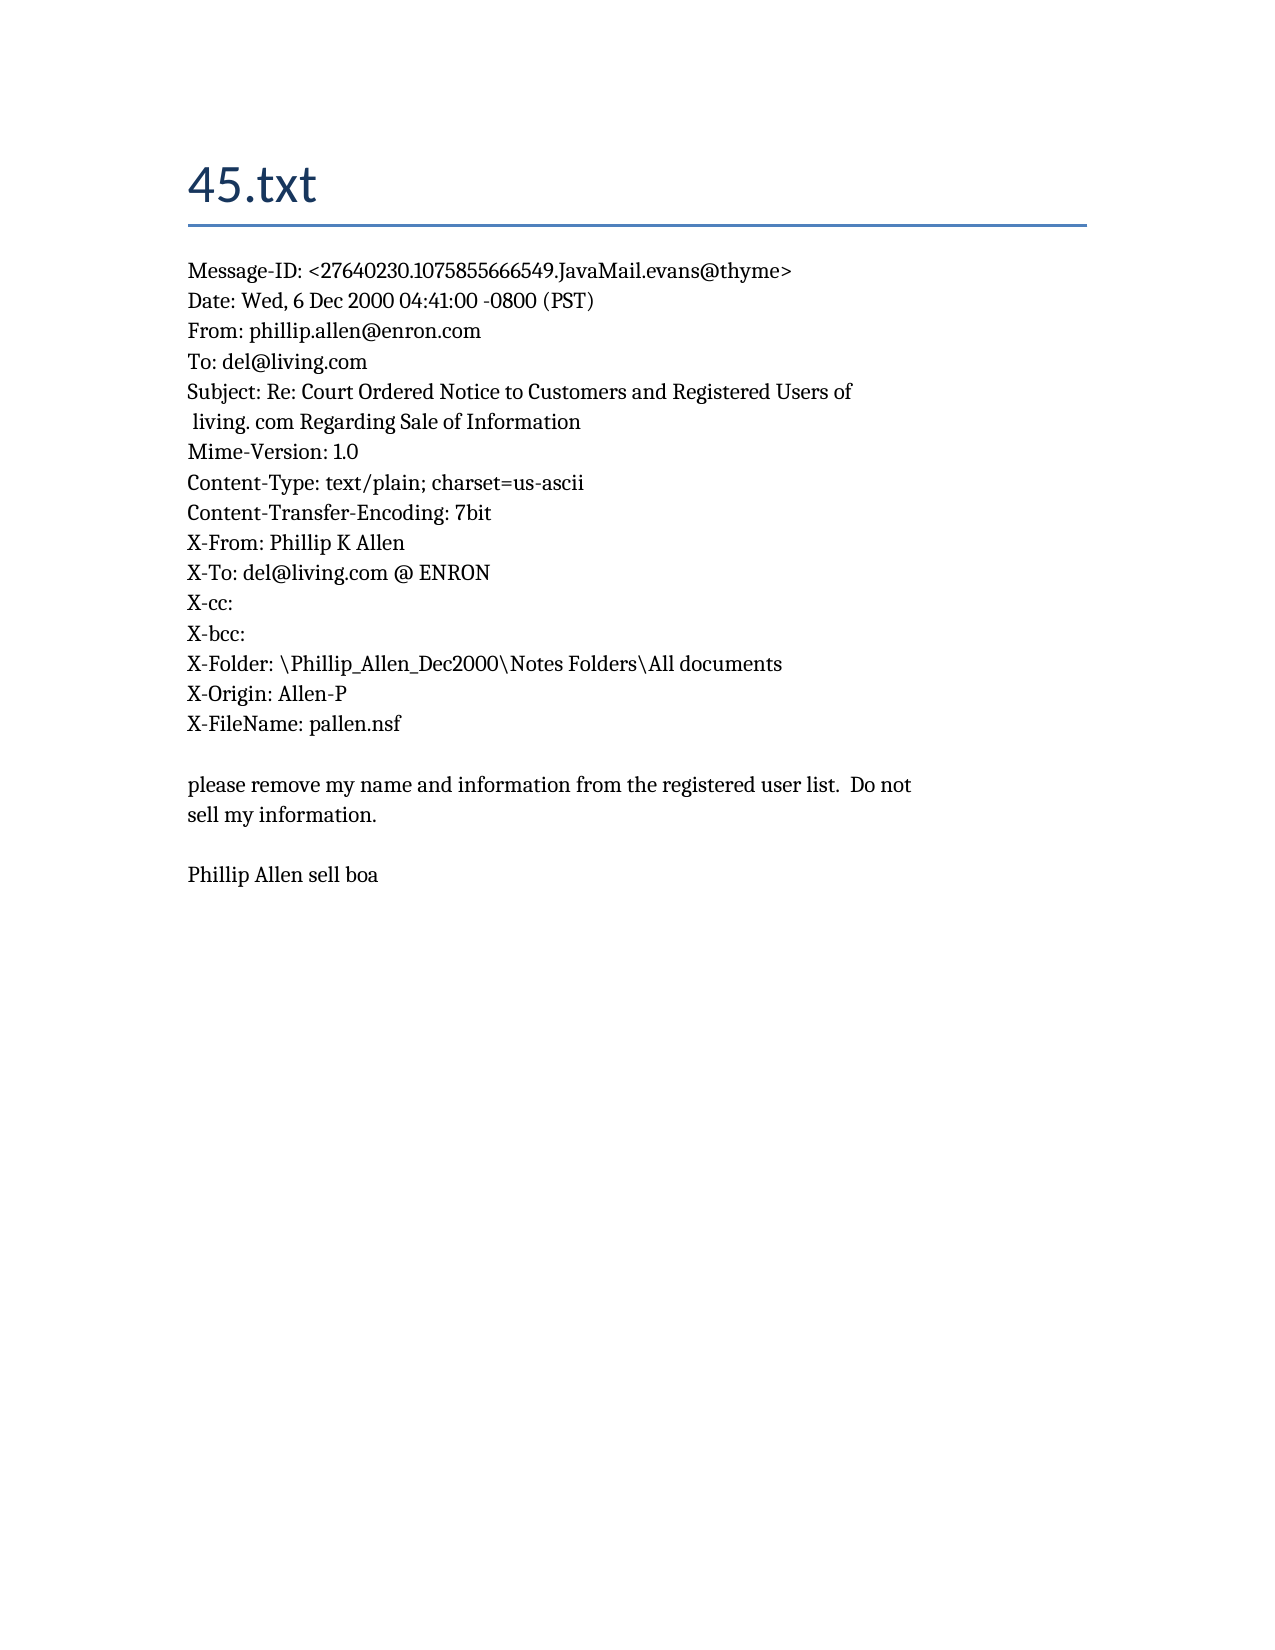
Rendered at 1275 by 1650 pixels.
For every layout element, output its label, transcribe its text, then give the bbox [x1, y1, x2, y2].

title 45.txt [187, 150, 1087, 227]
text Message-ID: <27640230.1075855666549.JavaMail.evans@thyme> Date: Wed, 6 Dec 2000 04:41:00 -0800 (PST) From: phillip.allen@enron.com To: del@living.com Subject: Re: Court Ordered Notice to Customers and Registered Users of living. com Regarding Sale of Information Mime-Version: 1.0 Content-Type: text/plain; charset=us-ascii Content-Transfer-Encoding: 7bit X-From: Phillip K Allen X-To: del@living.com @ ENRON X-cc: X-bcc: X-Folder: \Phillip_Allen_Dec2000\Notes Folders\All documents X-Origin: Allen-P X-FileName: pallen.nsf please remove my name and information from the registered user list. Do not sell my information. Phillip Allen sell boa [187, 258, 1087, 888]
